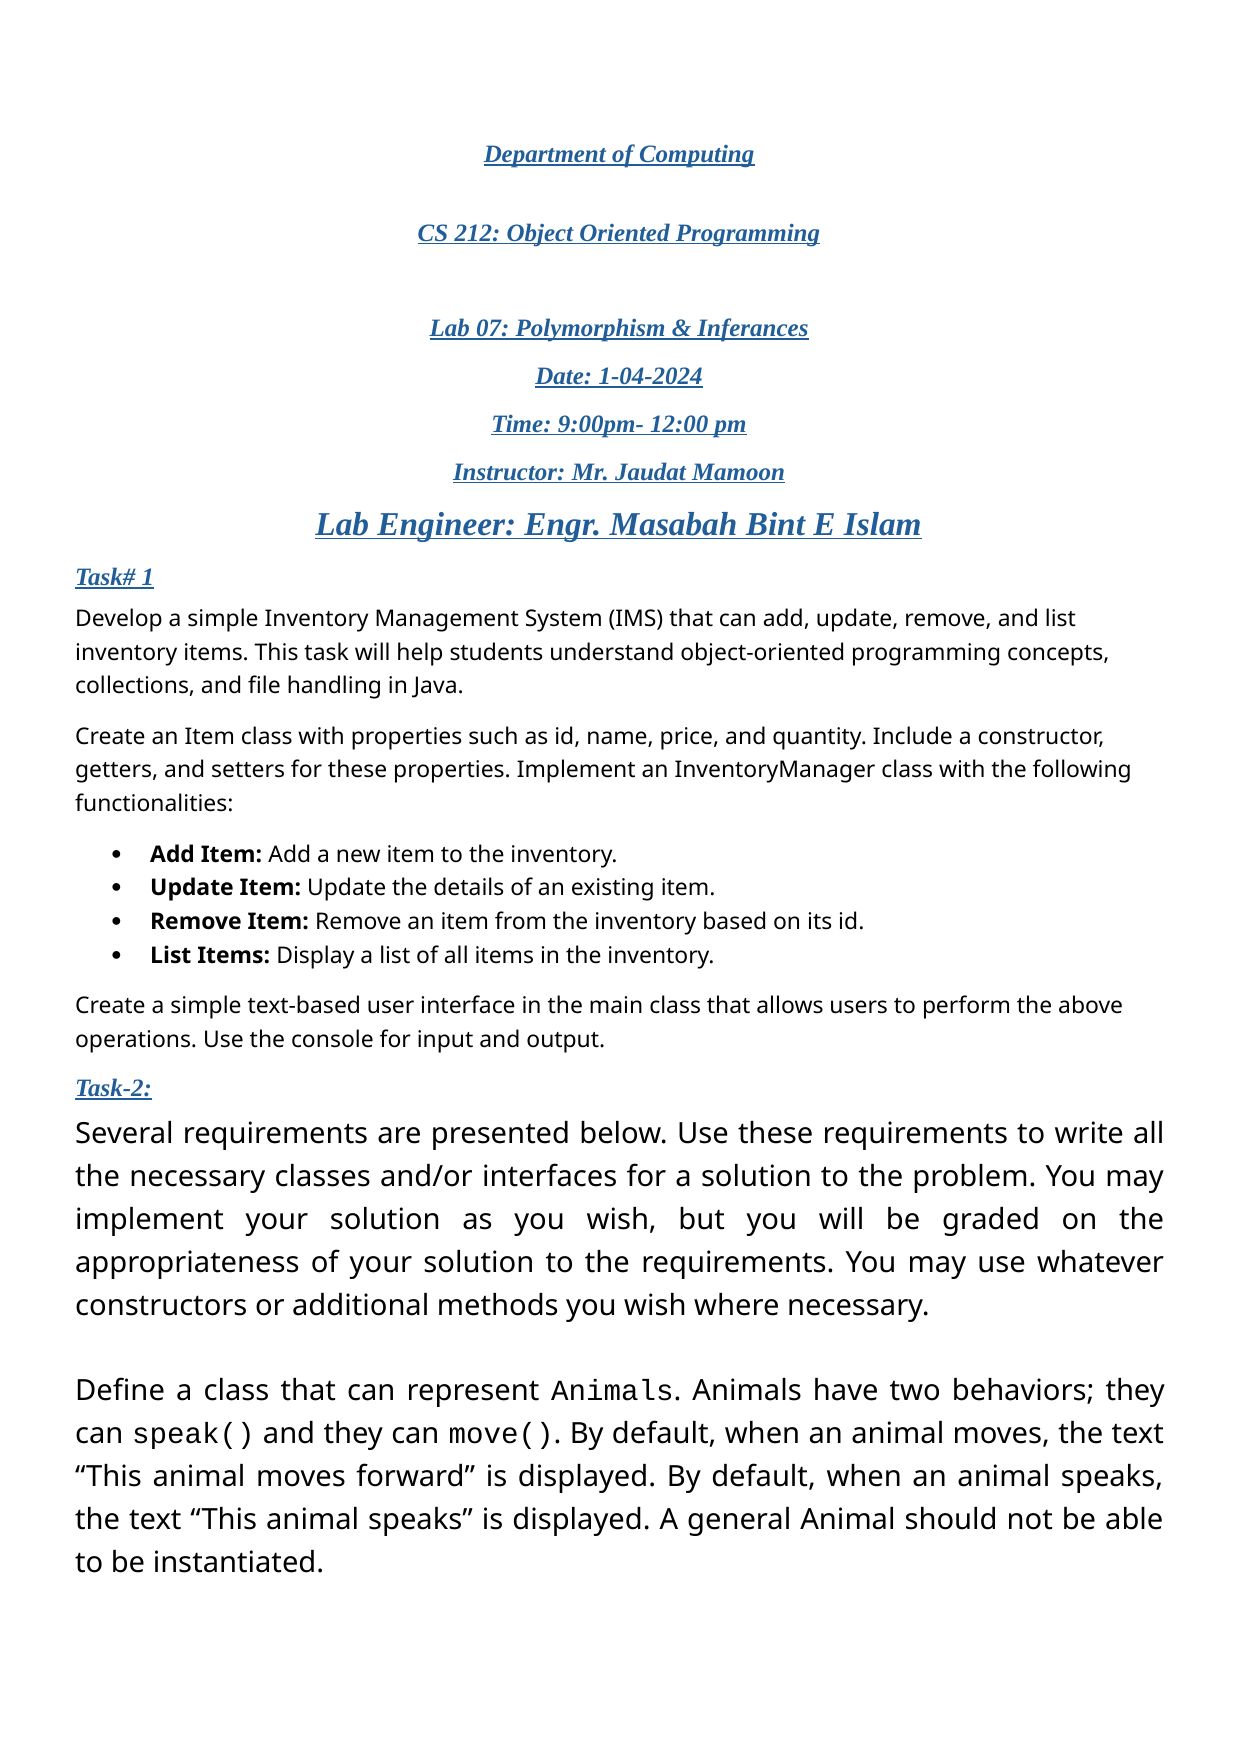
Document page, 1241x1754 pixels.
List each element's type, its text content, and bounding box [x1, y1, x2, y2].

subtitle Department of Computing [75, 139, 1165, 199]
subtitle Lab Engineer: Engr. Masabah Bint E Islam [75, 504, 1165, 543]
subtitle Task# 1 [75, 562, 1165, 591]
text Develop a simple Inventory Management System (IMS) that can add, update, remove, and list inventory items. This task will help students understand object-oriented programming concepts, collections, and file handling in Java. [75, 602, 1165, 701]
subtitle Date: 1-04-2024 [75, 361, 1165, 390]
list Update Item: Update the details of an existing item. [112, 871, 1165, 903]
text Create an Item class with properties such as id, name, price, and quantity. Include a constructor, getters, and setters for these properties. Implement an InventoryManager class with the following functionalities: [75, 720, 1165, 818]
subtitle Lab 07: Polymorphism & Inferances [75, 313, 1165, 342]
list List Items: Display a list of all items in the inventory. [112, 939, 1165, 970]
subtitle Task-2: [75, 1073, 1165, 1102]
text Define a class that can represent Animals. Animals have two behaviors; they can speak() and they can move(). By default, when an animal moves, the text “This animal moves forward” is displayed. By default, when an animal speaks, the text “This animal speaks” is displayed. A general Animal should not be able to be instantiated. [75, 1370, 1165, 1581]
subtitle Time: 9:00pm- 12:00 pm [75, 409, 1165, 438]
subtitle Instructor: Mr. Jaudat Mamoon [75, 457, 1165, 485]
list Remove Item: Remove an item from the inventory based on its id. [112, 905, 1165, 936]
text Create a simple text-based user interface in the main class that allows users to perform the above operations. Use the console for input and output. [75, 989, 1165, 1054]
text Several requirements are presented below. Use these requirements to write all the necessary classes and/or interfaces for a solution to the problem. You may implement your solution as you wish, but you will be graded on the appropriateness of your solution to the requirements. You may use whatever constructors or additional methods you wish where necessary. [75, 1113, 1165, 1324]
list Add Item: Add a new item to the inventory. [112, 838, 1165, 869]
subtitle CS 212: Object Oriented Programming [75, 218, 1165, 247]
